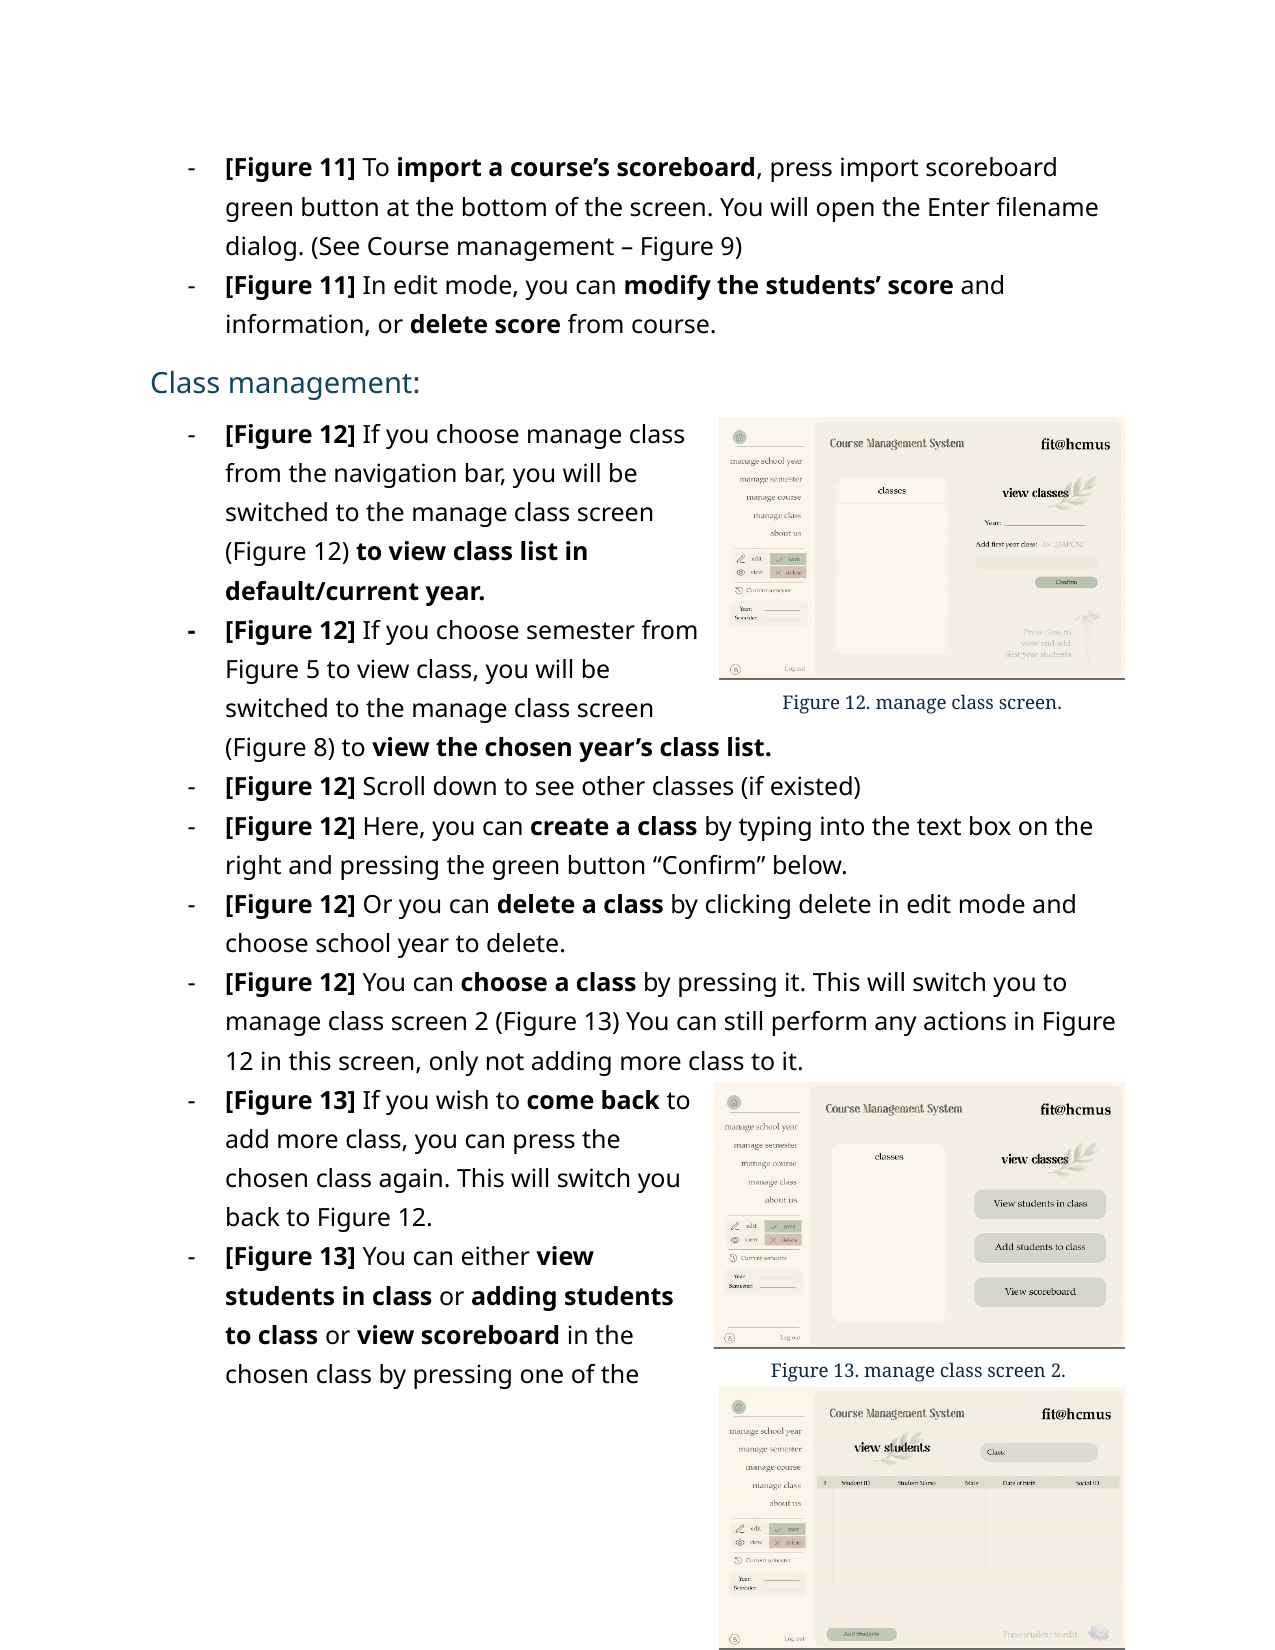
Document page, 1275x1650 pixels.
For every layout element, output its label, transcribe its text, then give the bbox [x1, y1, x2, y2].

list [Figure 13] If you wish to come back to add more class, you can press the chosen class again. This will switch you back to Figure 12. [187, 1082, 713, 1234]
list [Figure 12] You can choose a class by pressing it. This will switch you to manage class screen 2 (Figure 13) You can still perform any actions in Figure 12 in this screen, only not adding more class to it. [187, 965, 1125, 1077]
picture [719, 417, 1125, 680]
list [Figure 12] If you choose manage class from the navigation bar, you will be switched to the manage class screen (Figure 12) to view class list in default/current year. [187, 416, 1125, 607]
list [Figure 11] In edit mode, you can modify the students’ score and information, or delete score from course. [187, 267, 1125, 341]
list [Figure 12] If you choose semester from Figure 5 to view class, you will be switched to the manage class screen (Figure 8) to view the chosen year’s class list. [187, 612, 1125, 764]
subtitle Class management: [150, 362, 1125, 402]
list [Figure 12] Or you can delete a class by clicking delete in edit mode and choose school year to delete. [187, 886, 1125, 960]
list [Figure 11] To import a course’s scoreboard, press import scoreboard green button at the bottom of the screen. You will open the Enter filename dialog. (See Course management – Figure 9) [187, 150, 1125, 262]
picture [713, 1082, 1125, 1349]
list [Figure 12] Scroll down to see other classes (if existed) [187, 769, 1125, 803]
picture [718, 1387, 1125, 1650]
list [Figure 12] Here, you can create a class by typing into the text box on the right and pressing the green button “Confirm” below. [187, 808, 1125, 881]
